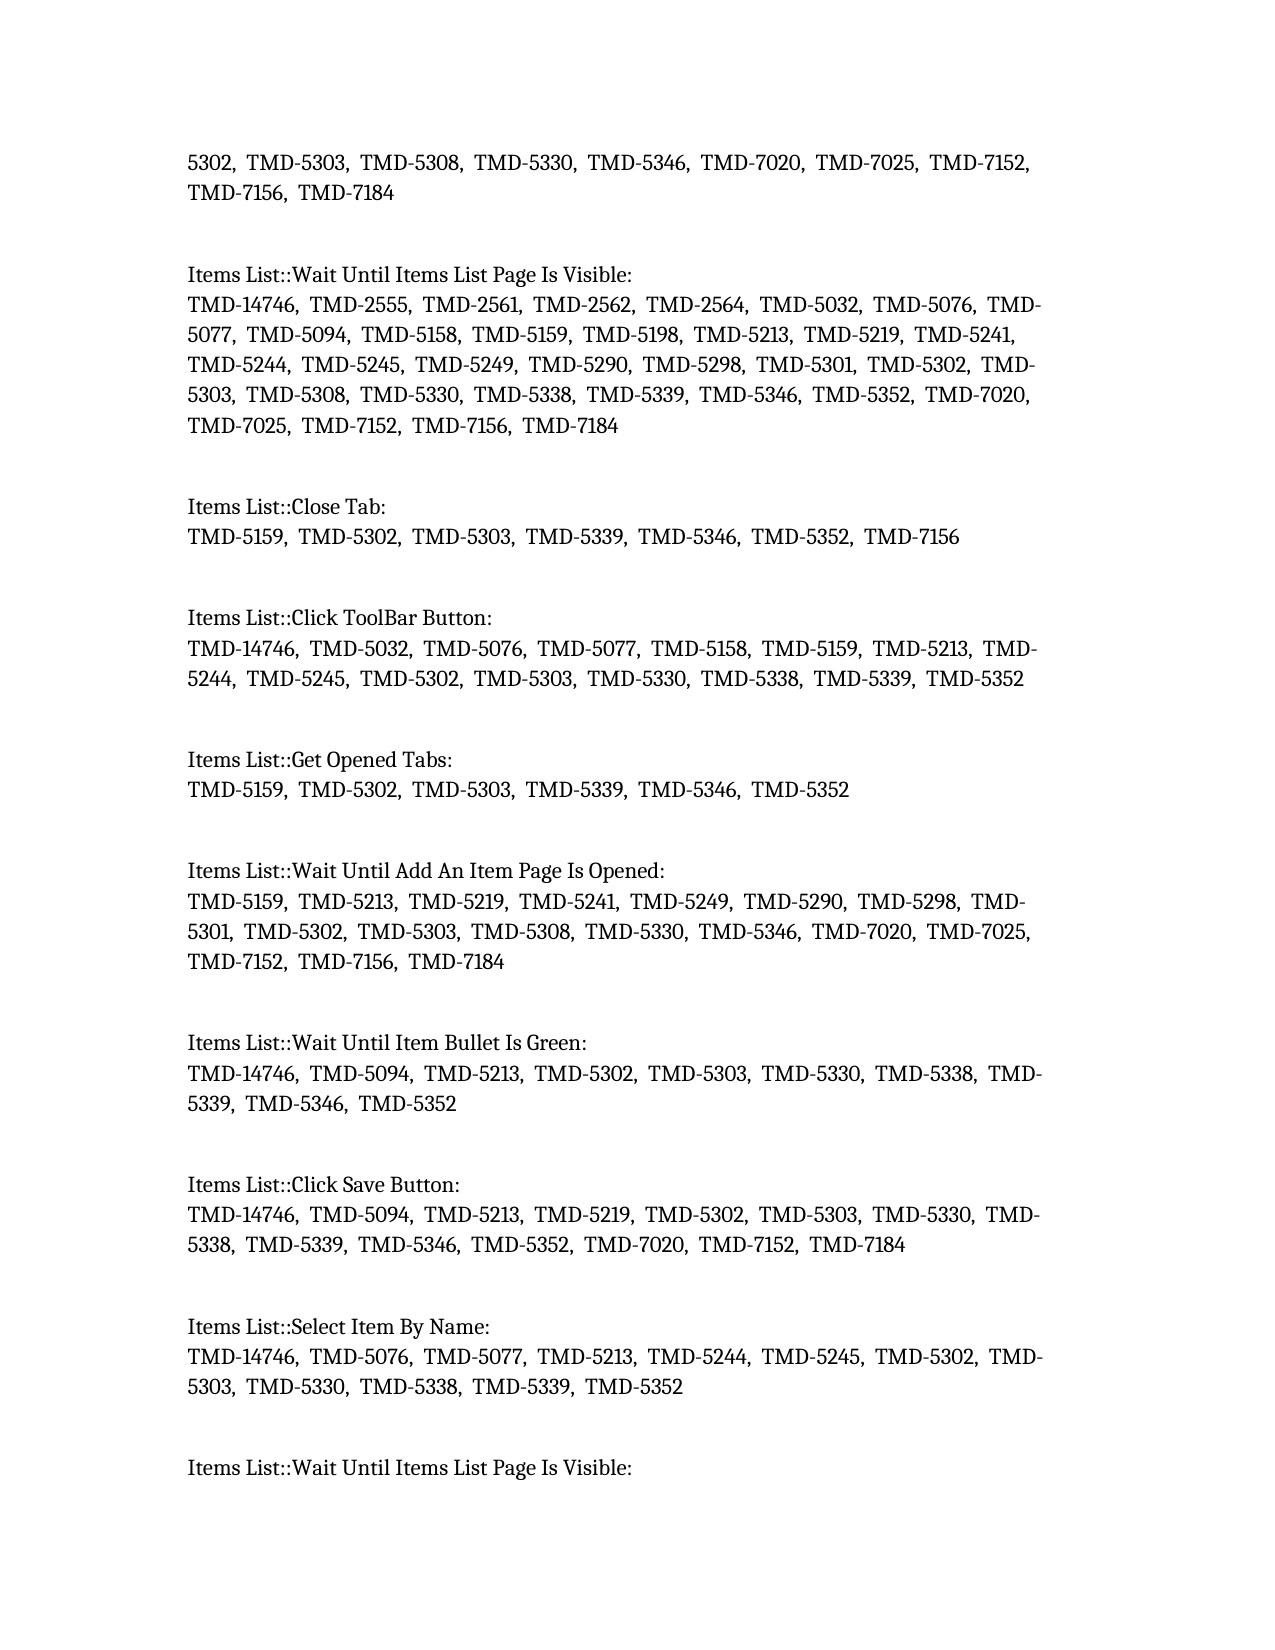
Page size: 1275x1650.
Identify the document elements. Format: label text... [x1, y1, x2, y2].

table_cell Items List::Click ToolBar Button: TMD-14746, TMD-5032, TMD-5076, TMD-5077, TMD-5158, TMD-5159, TMD-5213, TMD-5244, TMD-5245, TMD-5302, TMD-5303, TMD-5330, TMD-5338, TMD-5339, TMD-5352 [176, 605, 1076, 747]
table_cell Items List::Close Tab: TMD-5159, TMD-5302, TMD-5303, TMD-5339, TMD-5346, TMD-5352, TMD-7156 [176, 494, 1076, 605]
table_cell Items List::Wait Until Add An Item Page Is Opened: TMD-5159, TMD-5213, TMD-5219, TMD-5241, TMD-5249, TMD-5290, TMD-5298, TMD-5301, TMD-5302, TMD-5303, TMD-5308, TMD-5330, TMD-5346, TMD-7020, TMD-7025, TMD-7152, TMD-7156, TMD-7184 [176, 858, 1076, 1030]
table_cell Items List::Click Save Button: TMD-14746, TMD-5094, TMD-5213, TMD-5219, TMD-5302, TMD-5303, TMD-5330, TMD-5338, TMD-5339, TMD-5346, TMD-5352, TMD-7020, TMD-7152, TMD-7184 [176, 1172, 1076, 1313]
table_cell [176, 1455, 1076, 1482]
table_cell Items List::Select Item By Name: TMD-14746, TMD-5076, TMD-5077, TMD-5213, TMD-5244, TMD-5245, TMD-5302, TMD-5303, TMD-5330, TMD-5338, TMD-5339, TMD-5352 [176, 1314, 1076, 1455]
table_cell Items List::Get Opened Tabs: TMD-5159, TMD-5302, TMD-5303, TMD-5339, TMD-5346, TMD-5352 [176, 747, 1076, 858]
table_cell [176, 150, 1076, 261]
table_cell Items List::Wait Until Item Bullet Is Green: TMD-14746, TMD-5094, TMD-5213, TMD-5302, TMD-5303, TMD-5330, TMD-5338, TMD-5339, TMD-5346, TMD-5352 [176, 1030, 1076, 1172]
